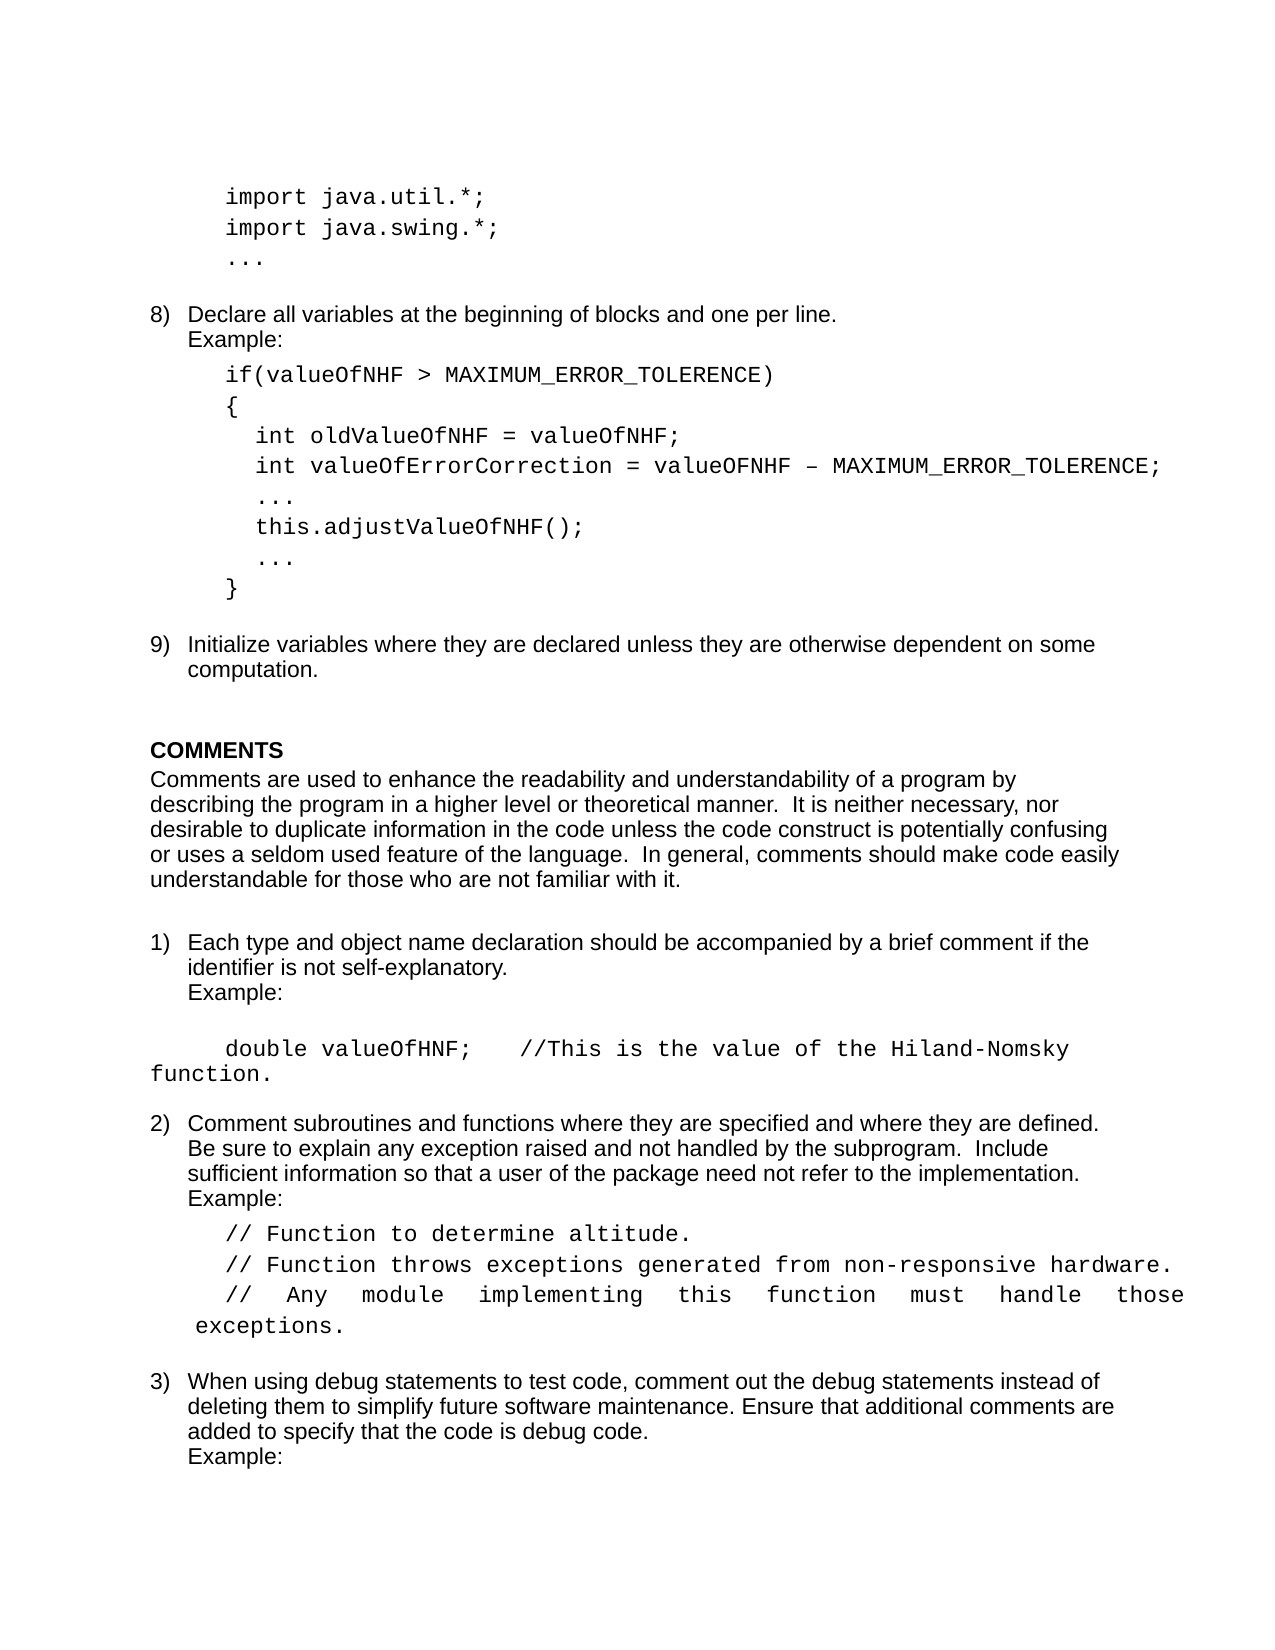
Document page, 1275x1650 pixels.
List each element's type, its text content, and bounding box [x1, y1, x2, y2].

text double valueOfHNF; //This is the value of the Hiland-Nomsky function. [150, 1011, 1125, 1111]
text this.adjustValueOfNHF(); [195, 510, 1185, 541]
text 9) Initialize variables where they are declared unless they are otherwise dependent on some computation. [150, 632, 1125, 707]
text { [195, 389, 1185, 419]
text ... [195, 480, 1185, 510]
text int oldValueOfNHF = valueOfNHF; [195, 419, 1185, 449]
text import java.swing.*; [195, 211, 1185, 241]
text Comments are used to enhance the readability and understandability of a program by describing the program in a higher level or theoretical manner. It is neither necessary, nor desirable to duplicate information in the code unless the code construct is potentially confusing or uses a seldom used feature of the language. In general, comments should make code easily understandable for those who are not familiar with it. [150, 767, 1125, 892]
text int valueOfErrorCorrection = valueOFNHF – MAXIMUM_ERROR_TOLERENCE; [195, 449, 1185, 480]
text 3) When using debug statements to test code, comment out the debug statements instead of deleting them to simplify future software maintenance. Ensure that additional comments are added to specify that the code is debug code. Example: [150, 1369, 1125, 1494]
text // Function to determine altitude. [195, 1217, 1185, 1248]
text 2) Comment subroutines and functions where they are specified and where they are defined. Be sure to explain any exception raised and not handled by the subprogram. Include sufficient information so that a user of the package need not refer to the implementation. Example: [150, 1111, 1125, 1211]
text if(valueOfNHF > MAXIMUM_ERROR_TOLERENCE) [195, 358, 1185, 389]
text // Function throws exceptions generated from non-responsive hardware. [195, 1248, 1185, 1278]
text ... [195, 241, 1185, 272]
text ... [195, 541, 1185, 571]
text } [195, 571, 1185, 602]
text 1) Each type and object name declaration should be accompanied by a brief comment if the identifier is not self-explanatory. Example: [150, 930, 1125, 1005]
text import java.util.*; [195, 180, 1185, 211]
text Comments [150, 738, 1125, 763]
text // Any module implementing this function must handle those exceptions. [195, 1278, 1185, 1339]
text 8) Declare all variables at the beginning of blocks and one per line. Example: [150, 302, 1125, 352]
